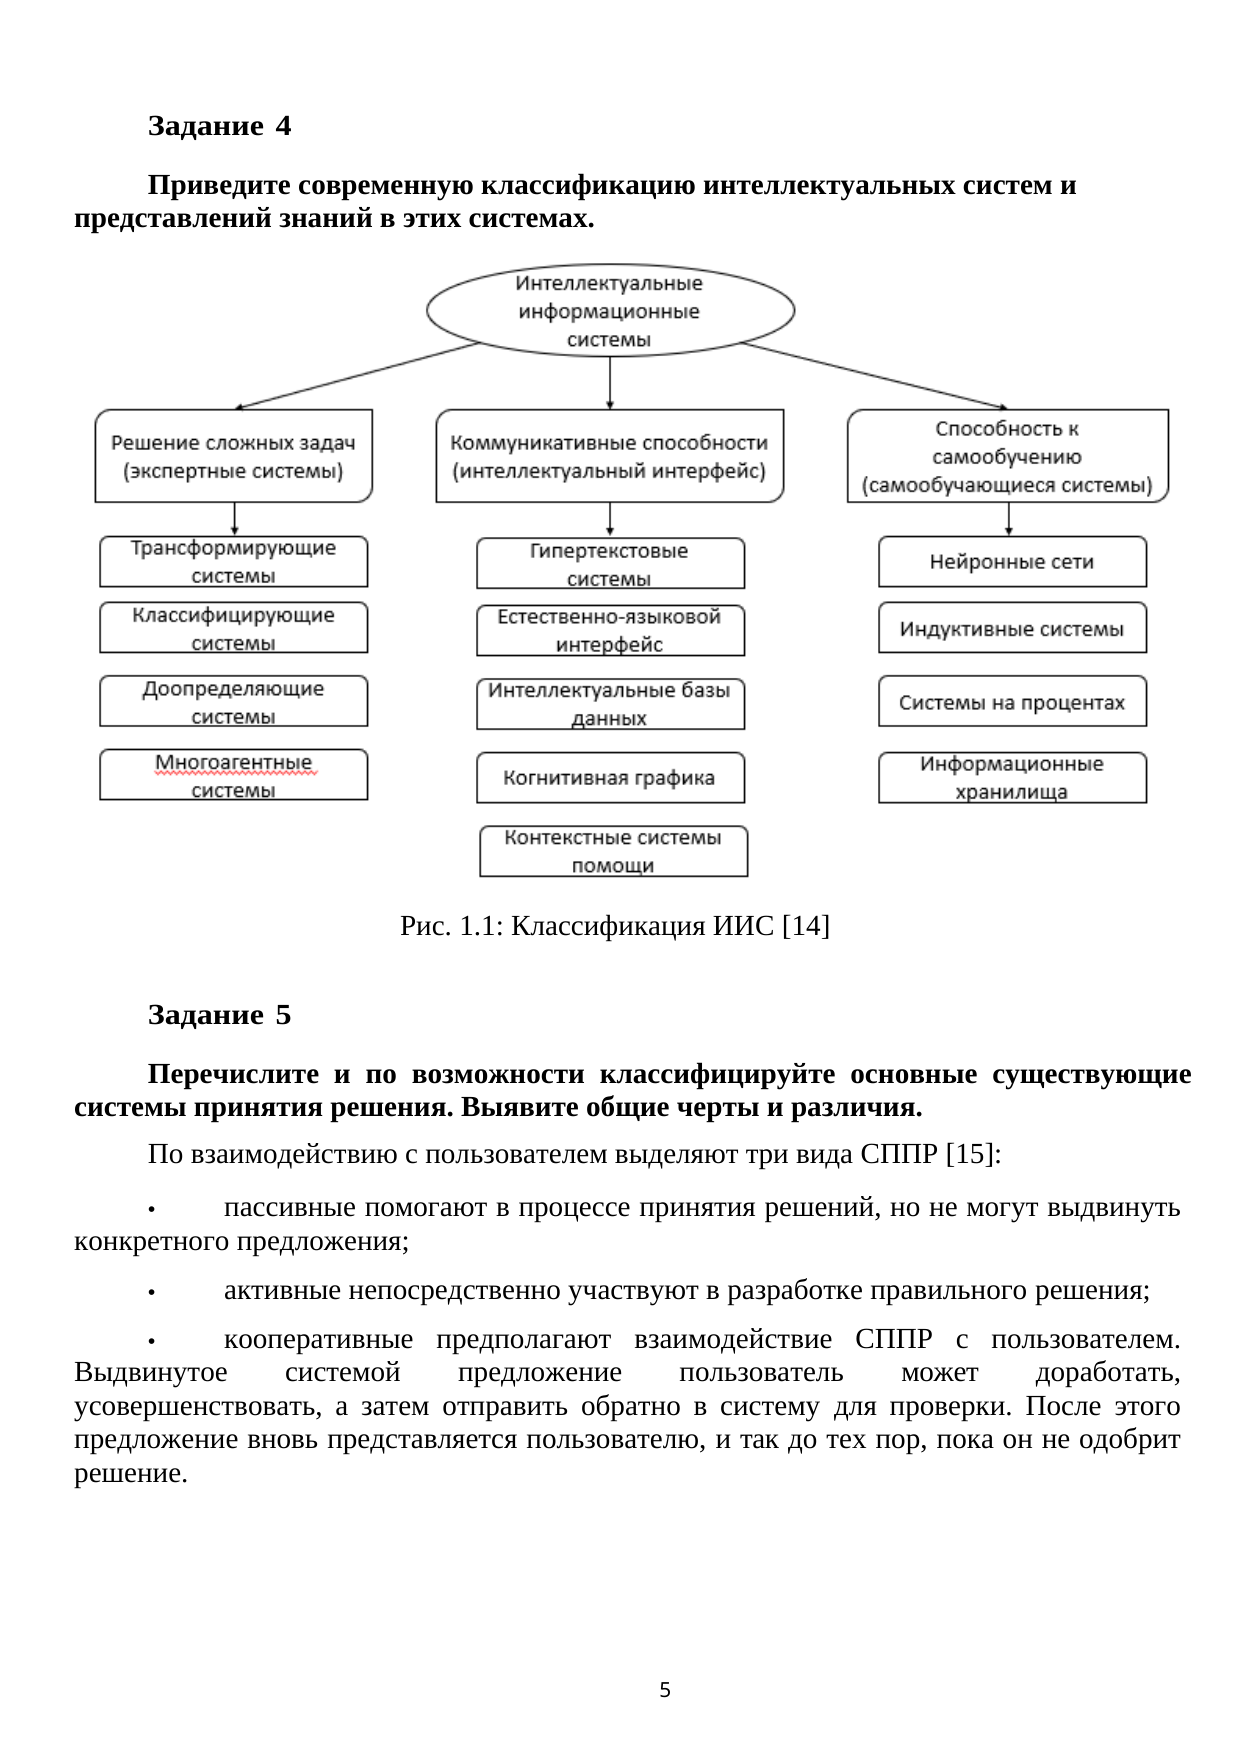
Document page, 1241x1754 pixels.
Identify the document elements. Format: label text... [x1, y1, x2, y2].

subtitle Задание 4 [74, 108, 1192, 142]
list пассивные помогают в процессе принятия решений, но не могут выдвинуть конкретного предложения; [74, 1189, 1181, 1256]
text Перечислите и по возможности классифицируйте основные существующие системы принятия решения. Выявите общие черты и различия. [74, 1056, 1192, 1123]
text По взаимодействию с пользователем выделяют три вида СППР [15]: [74, 1136, 1181, 1169]
picture [73, 249, 1193, 893]
text Рис. 1.1: Классификация ИИС [14] [74, 908, 830, 941]
subtitle Задание 5 [74, 997, 1192, 1031]
list кооперативные предполагают взаимодействие СППР с пользователем. Выдвинутое системой предложение пользователь может доработать, усовершенствовать, а затем отправить обратно в систему для проверки. После этого предложение вновь представляется пользователю, и так до тех пор, пока он не одобрит решение. [74, 1321, 1181, 1489]
list активные непосредственно участвуют в разработке правильного решения; [74, 1272, 1181, 1305]
text Приведите современную классификацию интеллектуальных систем и представлений знаний в этих системах. [74, 167, 1192, 234]
